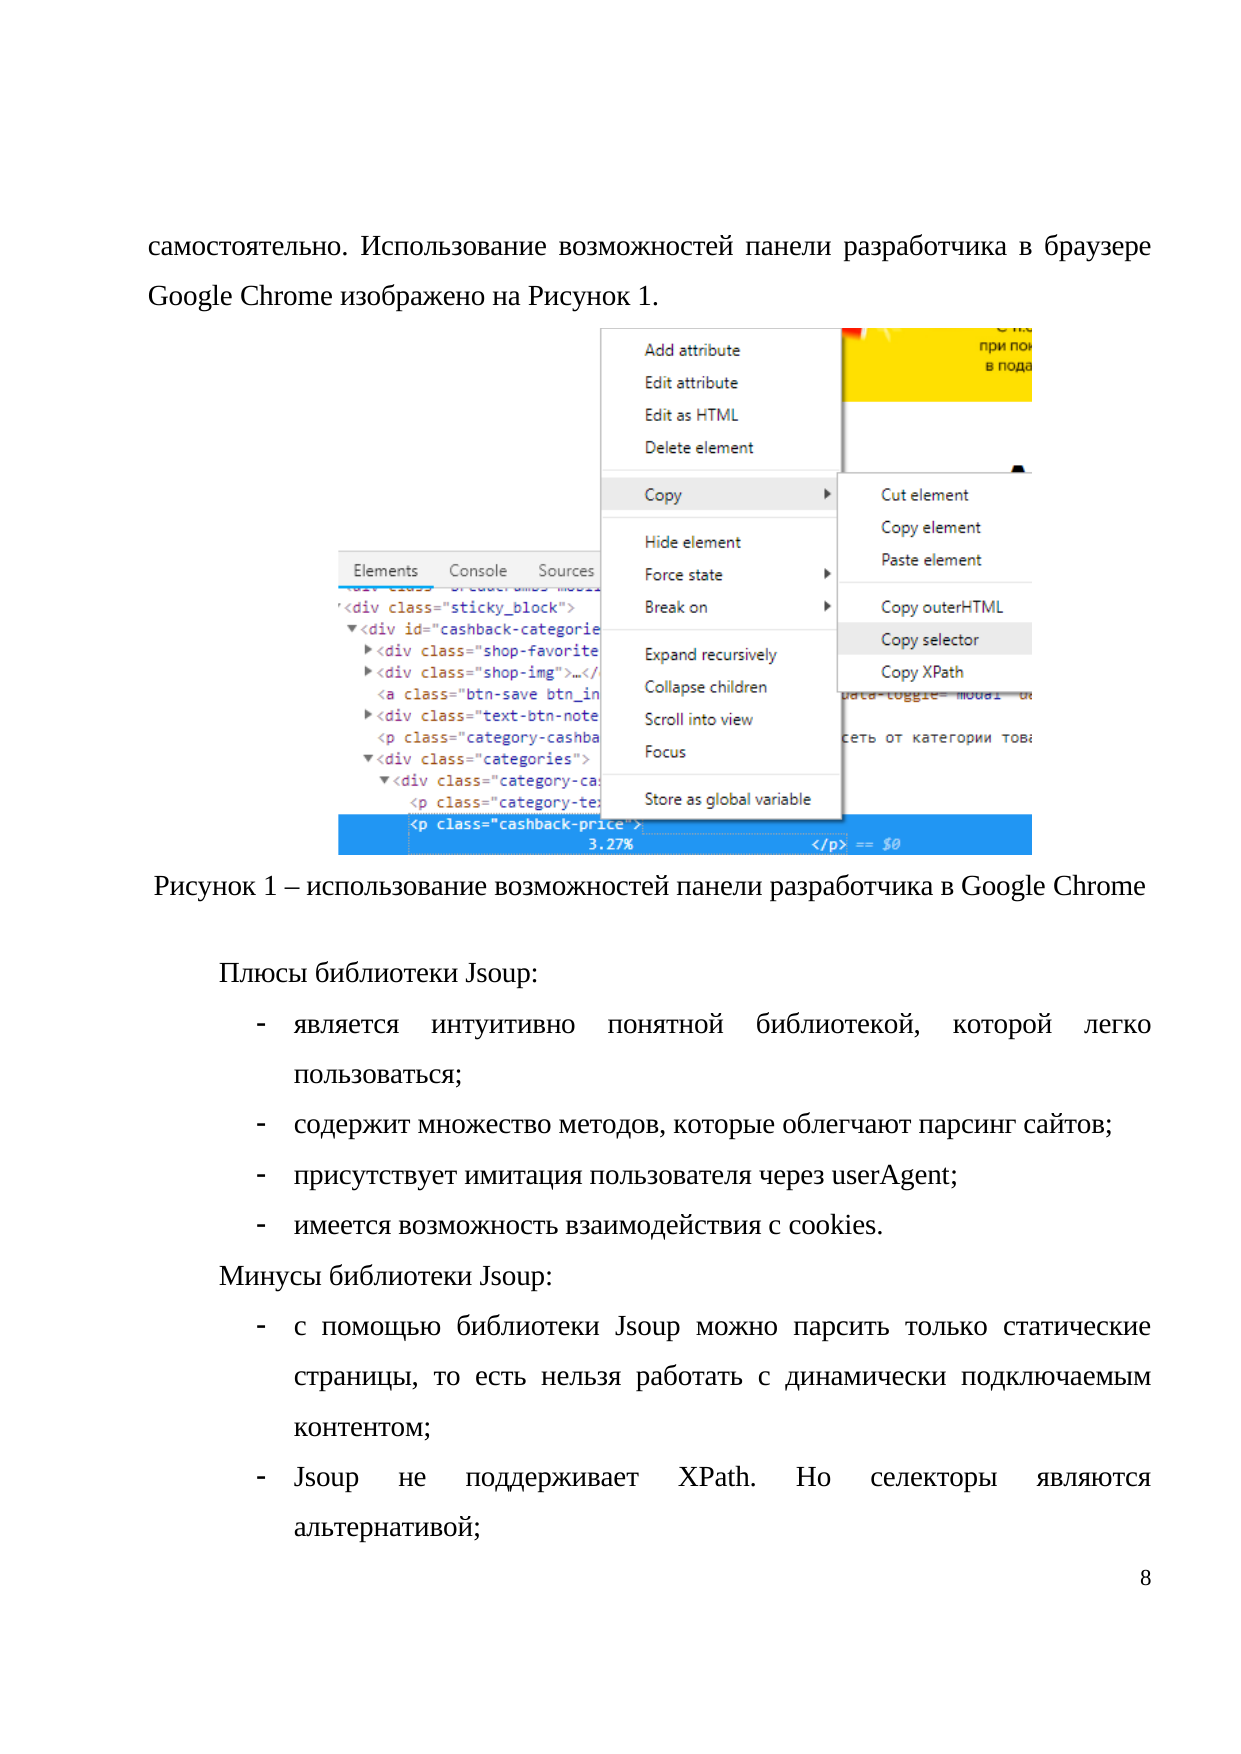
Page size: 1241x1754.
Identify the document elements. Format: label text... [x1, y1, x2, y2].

list с помощью библиотеки Jsoup можно парсить только статические страницы, то есть нельзя работать с динамически подключаемым контентом; [256, 1308, 1152, 1442]
list имеется возможность взаимодействия с cookies. [256, 1207, 1152, 1241]
picture [338, 328, 1032, 855]
text Плюсы библиотеки Jsoup: [148, 956, 1152, 989]
text Рисунок 1 – использование возможностей панели разработчика в Google Chrome [148, 868, 1152, 901]
text Минусы библиотеки Jsoup: [148, 1258, 1152, 1291]
list Jsoup не поддерживает XPath. Но селекторы являются альтернативой; [256, 1459, 1152, 1543]
list содержит множество методов, которые облегчают парсинг сайтов; [256, 1107, 1152, 1140]
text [148, 228, 1152, 311]
list является интуитивно понятной библиотекой, которой легко пользоваться; [256, 1006, 1152, 1090]
list присутствует имитация пользователя через userAgent; [256, 1157, 1152, 1191]
